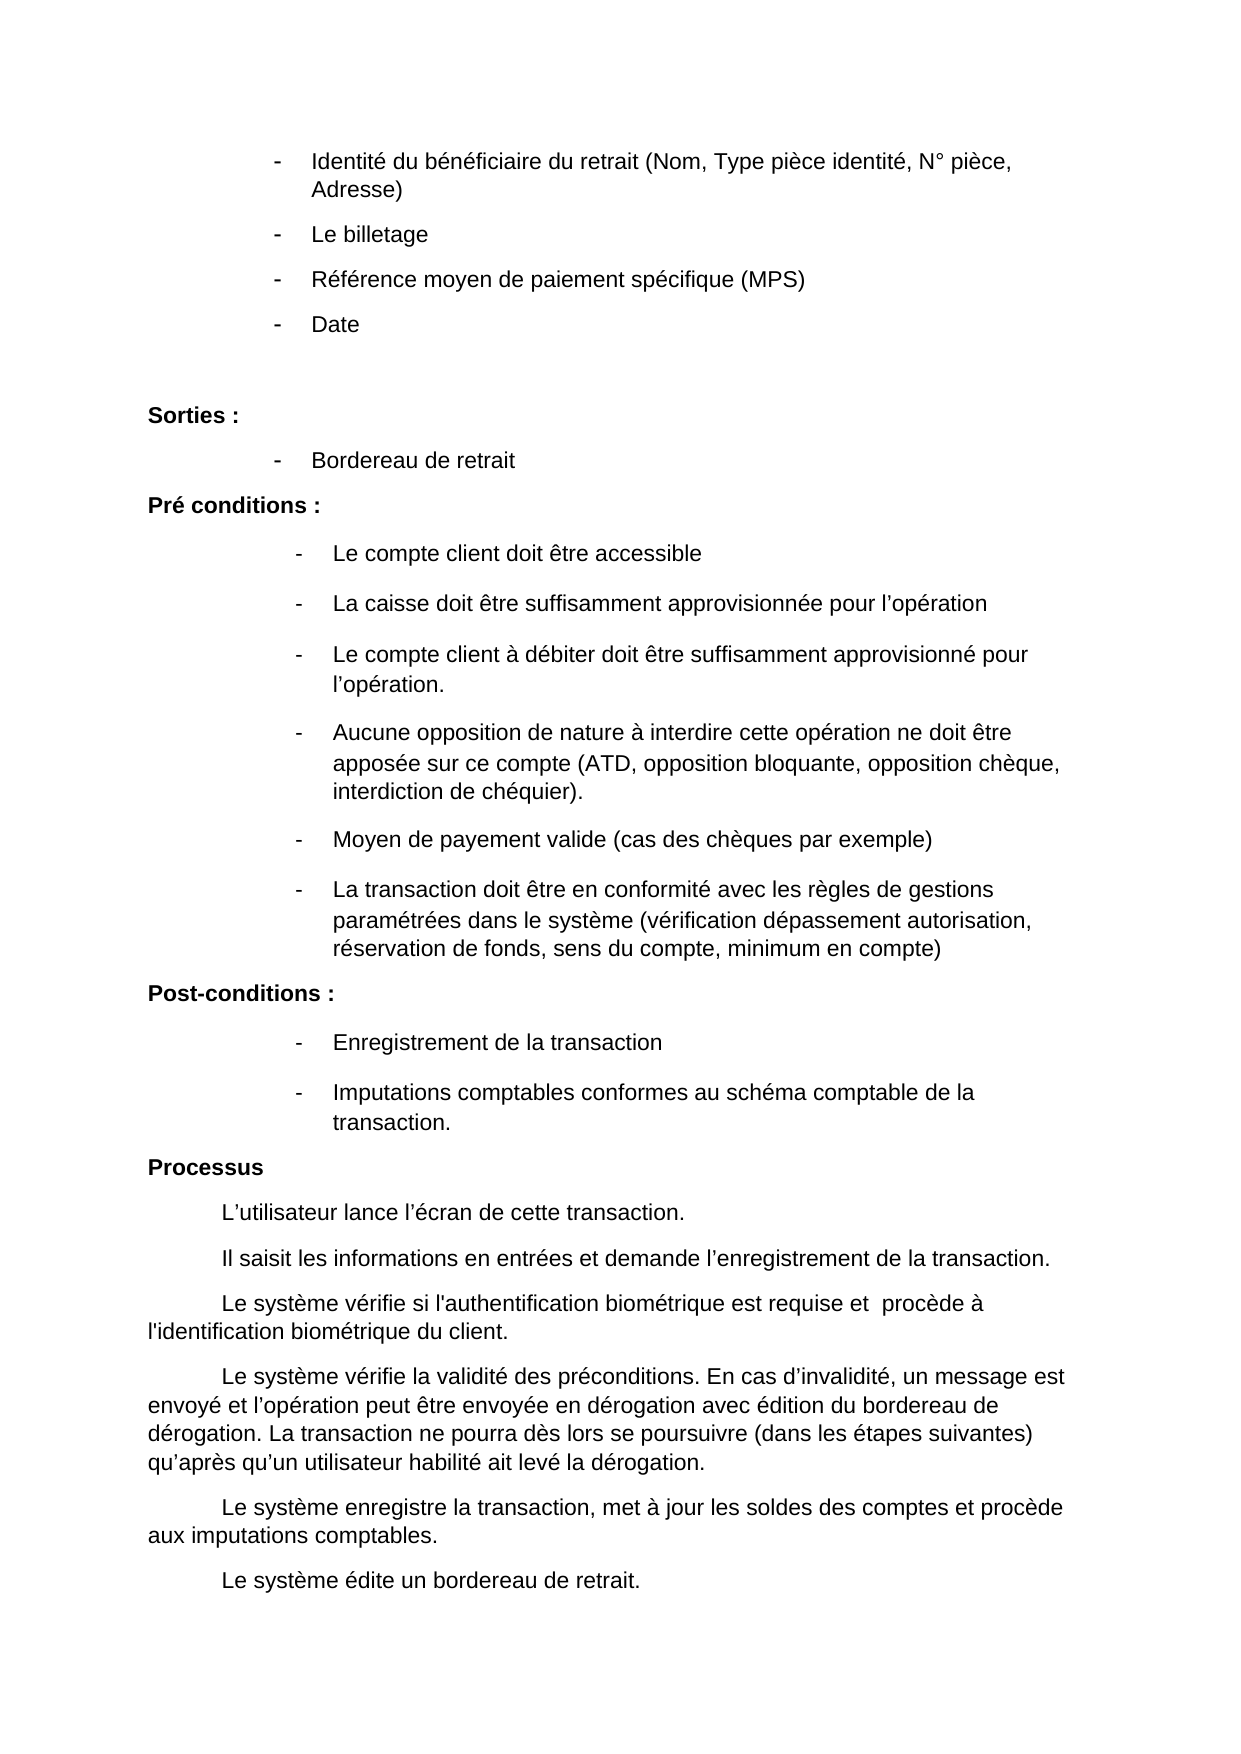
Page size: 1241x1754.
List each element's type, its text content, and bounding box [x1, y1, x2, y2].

text Pré conditions : [148, 492, 1093, 518]
list Enregistrement de la transaction [295, 1025, 1093, 1057]
list Bordereau de retrait [274, 447, 1093, 473]
text Processus [148, 1154, 1093, 1181]
list La caisse doit être suffisamment approvisionnée pour l’opération [295, 587, 1093, 618]
list Le système enregistre la transaction, met à jour les soldes des comptes et procède aux imputations comptables. [148, 1493, 1093, 1548]
list Aucune opposition de nature à interdire cette opération ne doit être apposée sur ce compte (ATD, opposition bloquante, opposition chèque, interdiction de chéquier). [295, 716, 1093, 804]
list Imputations comptables conformes au schéma comptable de la transaction. [295, 1076, 1093, 1136]
list Le billetage [274, 221, 1093, 247]
list Le système vérifie la validité des préconditions. En cas d’invalidité, un message est envoyé et l’opération peut être envoyée en dérogation avec édition du bordereau de dérogation. La transaction ne pourra dès lors se poursuivre (dans les étapes suivantes) qu’après qu’un utilisateur habilité ait levé la dérogation. [148, 1363, 1093, 1475]
list Il saisit les informations en entrées et demande l’enregistrement de la transaction. [148, 1244, 1093, 1271]
text Post-conditions : [148, 980, 1093, 1007]
list Le système vérifie si l'authentification biométrique est requise et procède à l'identification biométrique du client. [148, 1289, 1093, 1344]
list Le compte client à débiter doit être suffisamment approvisionné pour l’opération. [295, 638, 1093, 697]
text Sorties : [148, 402, 1093, 428]
list La transaction doit être en conformité avec les règles de gestions paramétrées dans le système (vérification dépassement autorisation, réservation de fonds, sens du compte, minimum en compte) [295, 873, 1093, 962]
list Le système édite un bordereau de retrait. [148, 1567, 1093, 1593]
list Référence moyen de paiement spécifique (MPS) [274, 266, 1093, 293]
list Identité du bénéficiaire du retrait (Nom, Type pièce identité, N° pièce, Adresse) [274, 148, 1093, 202]
list Date [274, 311, 1093, 338]
list Moyen de payement valide (cas des chèques par exemple) [295, 823, 1093, 854]
list Le compte client doit être accessible [295, 537, 1093, 568]
list L’utilisateur lance l’écran de cette transaction. [148, 1199, 1093, 1226]
